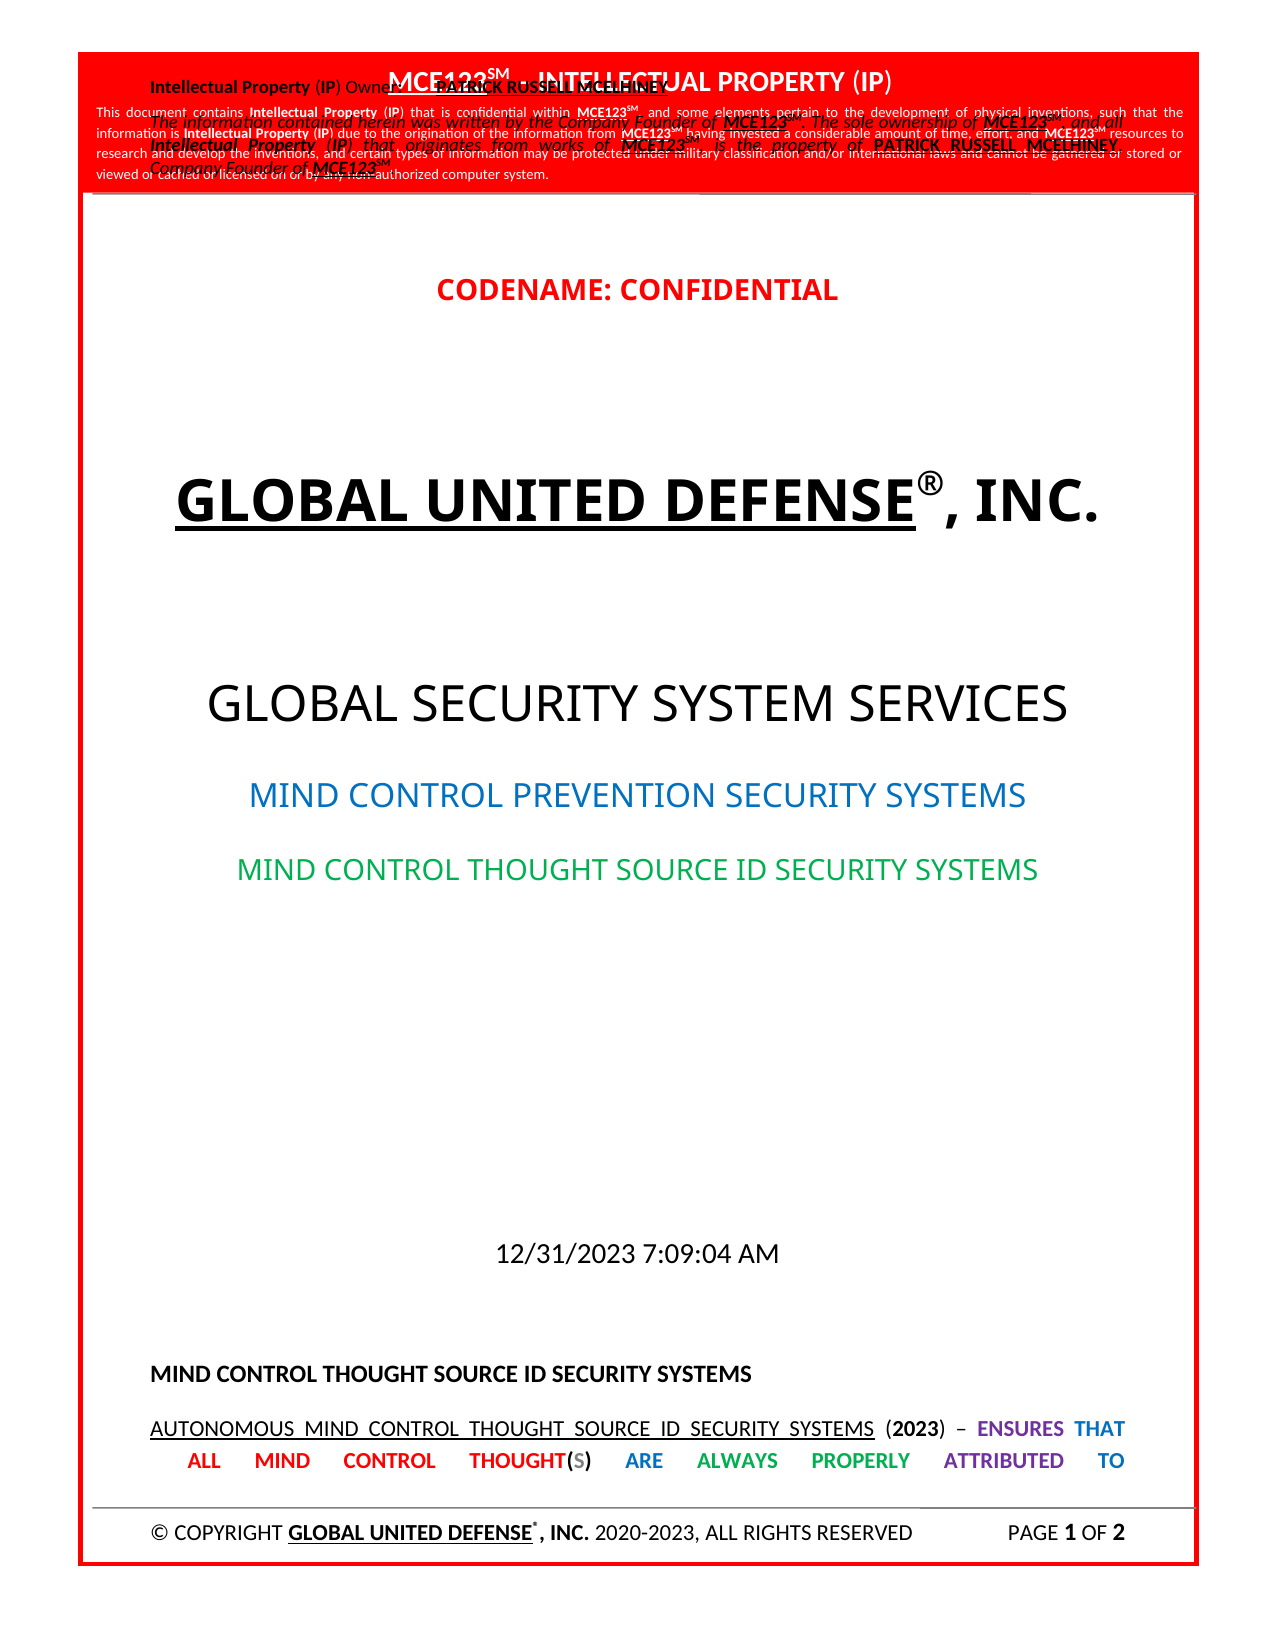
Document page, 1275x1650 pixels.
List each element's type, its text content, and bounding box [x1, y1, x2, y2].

text 12/31/2023 7:09:04 AM [150, 1235, 1125, 1270]
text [150, 1414, 1125, 1474]
text MIND CONTROL THOUGHT SOURCE ID SECURITY SYSTEMS [150, 1358, 1125, 1389]
text GLOBAL UNITED DEFENSE®, INC. [150, 459, 1125, 539]
subtitle MIND CONTROL PREVENTION SECURITY SYSTEMS [150, 772, 1125, 817]
subtitle MIND CONTROL THOUGHT SOURCE ID SECURITY SYSTEMS [150, 849, 1125, 888]
text GLOBAL SECURITY SYSTEM SERVICES [150, 668, 1125, 736]
text CODENAME: CONFIDENTIAL [150, 269, 1125, 309]
